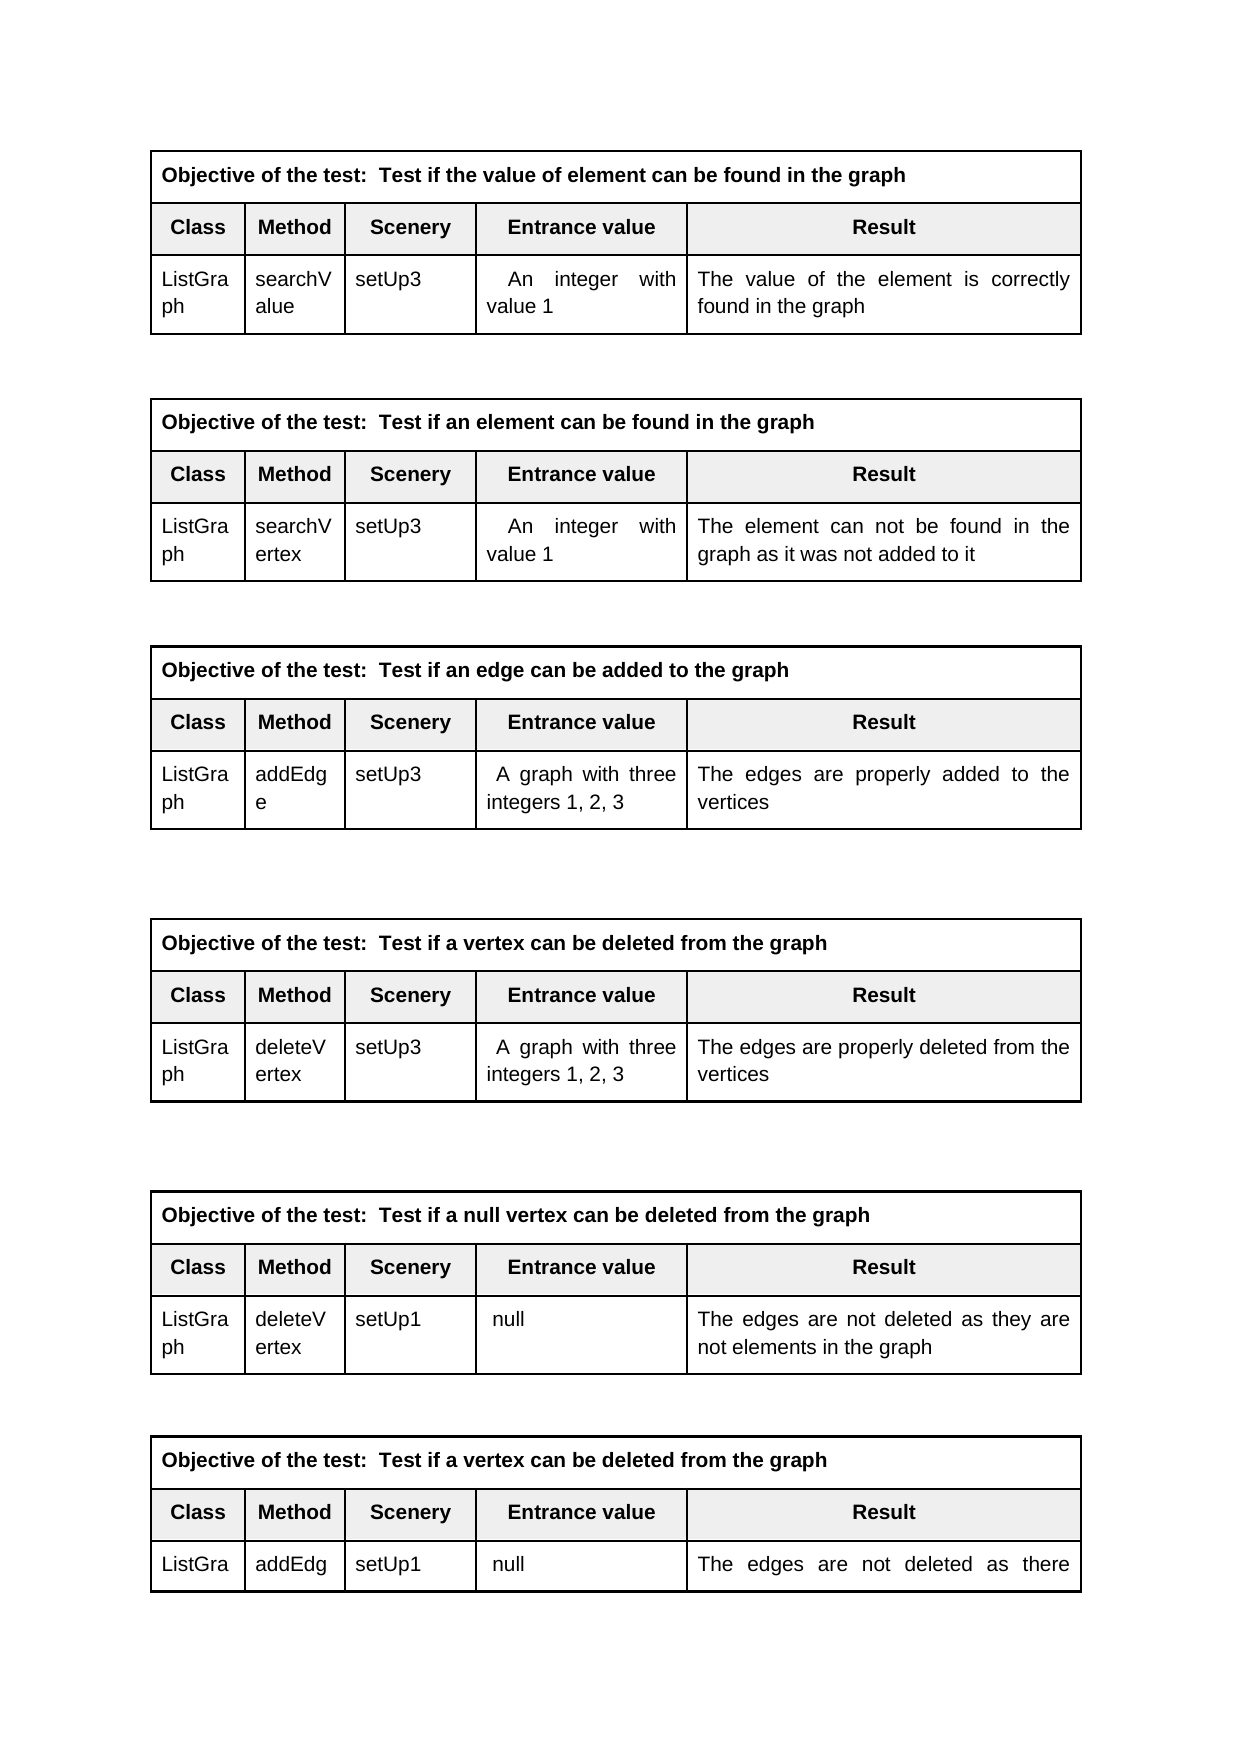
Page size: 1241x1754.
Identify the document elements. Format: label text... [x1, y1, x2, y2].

table_header Objective of the test: Test if an element can be found in the graph [152, 400, 1080, 450]
table_cell setUp1 [346, 1542, 475, 1590]
table_cell searchVertex [246, 504, 344, 580]
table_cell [688, 1542, 1080, 1590]
table_cell Method [246, 1245, 344, 1294]
table_cell The edges are properly added to the vertices [688, 752, 1080, 828]
table_header Objective of the test: Test if a vertex can be deleted from the graph [152, 1438, 1080, 1487]
table_cell ListGraph [152, 504, 244, 580]
table_cell setUp3 [346, 1024, 475, 1100]
table_cell Scenery [346, 1245, 475, 1294]
table_cell Class [152, 452, 244, 502]
table_cell Method [246, 700, 344, 749]
table_cell Entrance value [477, 1490, 686, 1539]
table_cell Result [688, 204, 1080, 254]
table_cell Class [152, 1490, 244, 1539]
table_cell ListGraph [152, 1024, 244, 1100]
table_cell Class [152, 1245, 244, 1294]
table_header Objective of the test: Test if a vertex can be deleted from the graph [152, 920, 1080, 970]
table_cell Result [688, 700, 1080, 749]
table_cell addEdge [246, 752, 344, 828]
table_cell Method [246, 452, 344, 502]
table_cell Method [246, 1490, 344, 1539]
table_cell Result [688, 1490, 1080, 1539]
table_cell ListGraph [152, 752, 244, 828]
table_cell Scenery [346, 1490, 475, 1539]
table_cell ListGraph [152, 256, 244, 332]
table_cell Entrance value [477, 452, 686, 502]
table_cell addEdge [246, 1542, 344, 1590]
table_cell setUp3 [346, 752, 475, 828]
table_cell An integer with value 1 [477, 504, 686, 580]
table_cell The edges are properly deleted from the vertices [688, 1024, 1080, 1100]
table_header Objective of the test: Test if the value of element can be found in the graph [152, 152, 1080, 202]
table_cell Method [246, 204, 344, 254]
table_cell deleteVertex [246, 1024, 344, 1100]
table_cell null [477, 1542, 686, 1590]
table_cell setUp3 [346, 504, 475, 580]
table_cell Result [688, 452, 1080, 502]
table_cell The edges are not deleted as they are not elements in the graph [688, 1297, 1080, 1373]
table_cell setUp1 [346, 1297, 475, 1373]
table_cell searchValue [246, 256, 344, 332]
table_cell null [477, 1297, 686, 1373]
table_cell setUp3 [346, 256, 475, 332]
table_cell deleteVertex [246, 1297, 344, 1373]
table_cell The value of the element is correctly found in the graph [688, 256, 1080, 332]
table_cell Entrance value [477, 1245, 686, 1294]
table_cell Result [688, 972, 1080, 1022]
table_cell Method [246, 972, 344, 1022]
table_cell Entrance value [477, 700, 686, 749]
table_cell A graph with three integers 1, 2, 3 [477, 752, 686, 828]
table_cell Entrance value [477, 972, 686, 1022]
table_header Objective of the test: Test if a null vertex can be deleted from the graph [152, 1193, 1080, 1242]
table_cell Class [152, 972, 244, 1022]
table_cell Result [688, 1245, 1080, 1294]
table_cell Class [152, 204, 244, 254]
table_cell Scenery [346, 452, 475, 502]
table_cell A graph with three integers 1, 2, 3 [477, 1024, 686, 1100]
table_cell Class [152, 700, 244, 749]
table_cell Scenery [346, 972, 475, 1022]
table_cell The element can not be found in the graph as it was not added to it [688, 504, 1080, 580]
table_cell An integer with value 1 [477, 256, 686, 332]
table_cell Scenery [346, 204, 475, 254]
table_cell ListGraph [152, 1542, 244, 1590]
table_cell Entrance value [477, 204, 686, 254]
table_cell Scenery [346, 700, 475, 749]
table_header Objective of the test: Test if an edge can be added to the graph [152, 648, 1080, 697]
table_cell ListGraph [152, 1297, 244, 1373]
